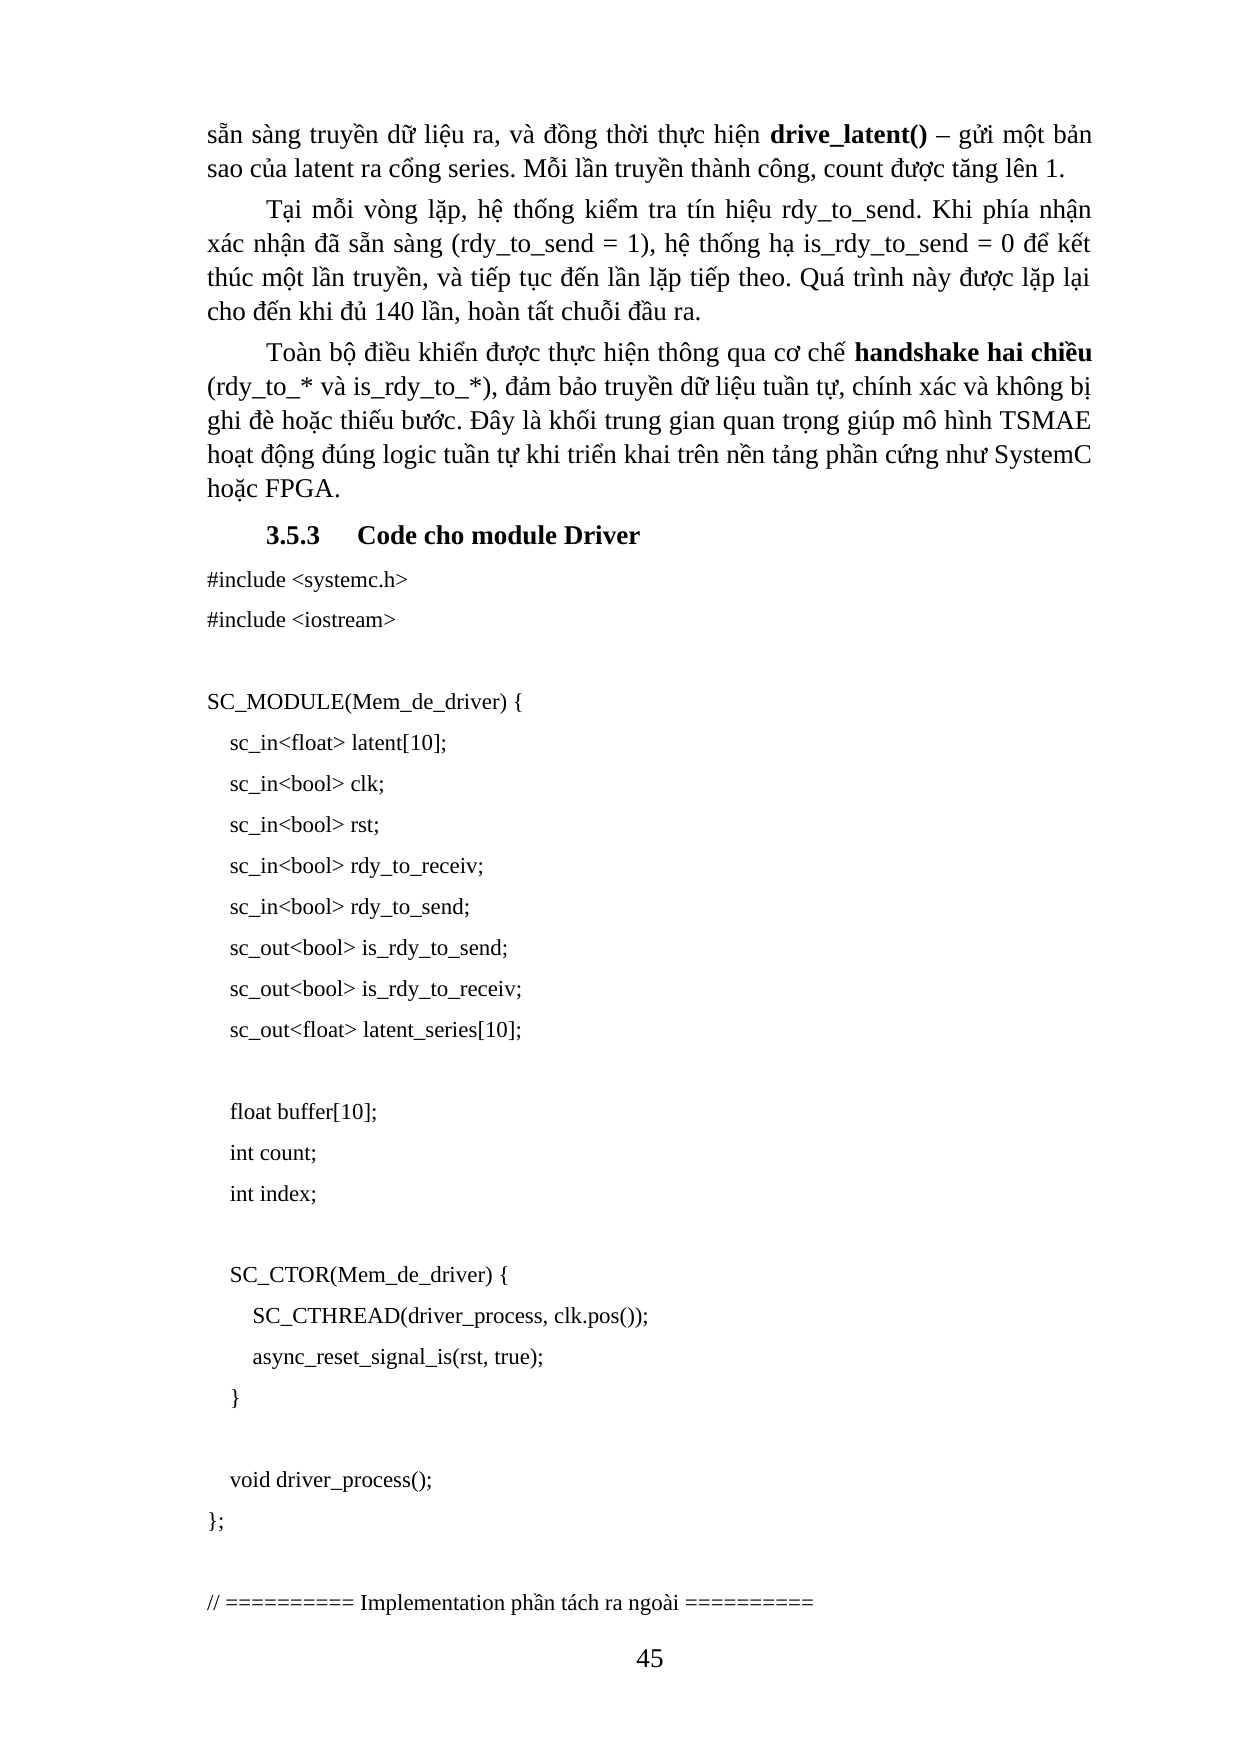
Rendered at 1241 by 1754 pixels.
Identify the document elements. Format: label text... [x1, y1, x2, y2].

subtitle Code cho module Driver [266, 519, 1092, 550]
text #include <systemc.h> [207, 566, 1092, 592]
text // ========== Implementation phần tách ra ngoài ========== [207, 1589, 1092, 1615]
text sc_in<bool> clk; [207, 770, 1092, 797]
text async_reset_signal_is(rst, true); [207, 1343, 1092, 1370]
text int index; [207, 1180, 1092, 1206]
text #include <iostream> [207, 607, 1092, 633]
text Toàn bộ điều khiển được thực hiện thông qua cơ chế handshake hai chiều (rdy_to_* và is_rdy_to_*), đảm bảo truyền dữ liệu tuần tự, chính xác và không bị ghi đè hoặc thiếu bước. Đây là khối trung gian quan trọng giúp mô hình TSMAE hoạt động đúng logic tuần tự khi triển khai trên nền tảng phần cứng như SystemC hoặc FPGA. [207, 336, 1092, 503]
text float buffer[10]; [207, 1098, 1092, 1124]
text sc_out<bool> is_rdy_to_send; [207, 934, 1092, 960]
text sc_in<float> latent[10]; [207, 729, 1092, 756]
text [207, 118, 1092, 183]
text Tại mỗi vòng lặp, hệ thống kiểm tra tín hiệu rdy_to_send. Khi phía nhận xác nhận đã sẵn sàng (rdy_to_send = 1), hệ thống hạ is_rdy_to_send = 0 để kết thúc một lần truyền, và tiếp tục đến lần lặp tiếp theo. Quá trình này được lặp lại cho đến khi đủ 140 lần, hoàn tất chuỗi đầu ra. [207, 193, 1092, 326]
text void driver_process(); [207, 1466, 1092, 1493]
text } [207, 1384, 1092, 1411]
text SC_CTOR(Mem_de_driver) { [207, 1262, 1092, 1288]
text sc_in<bool> rdy_to_receiv; [207, 852, 1092, 878]
text sc_out<float> latent_series[10]; [207, 1016, 1092, 1042]
text sc_in<bool> rdy_to_send; [207, 893, 1092, 919]
text int count; [207, 1139, 1092, 1165]
text SC_CTHREAD(driver_process, clk.pos()); [207, 1302, 1092, 1329]
text sc_out<bool> is_rdy_to_receiv; [207, 975, 1092, 1001]
text }; [207, 1507, 1092, 1533]
text sc_in<bool> rst; [207, 811, 1092, 838]
text SC_MODULE(Mem_de_driver) { [207, 688, 1092, 715]
